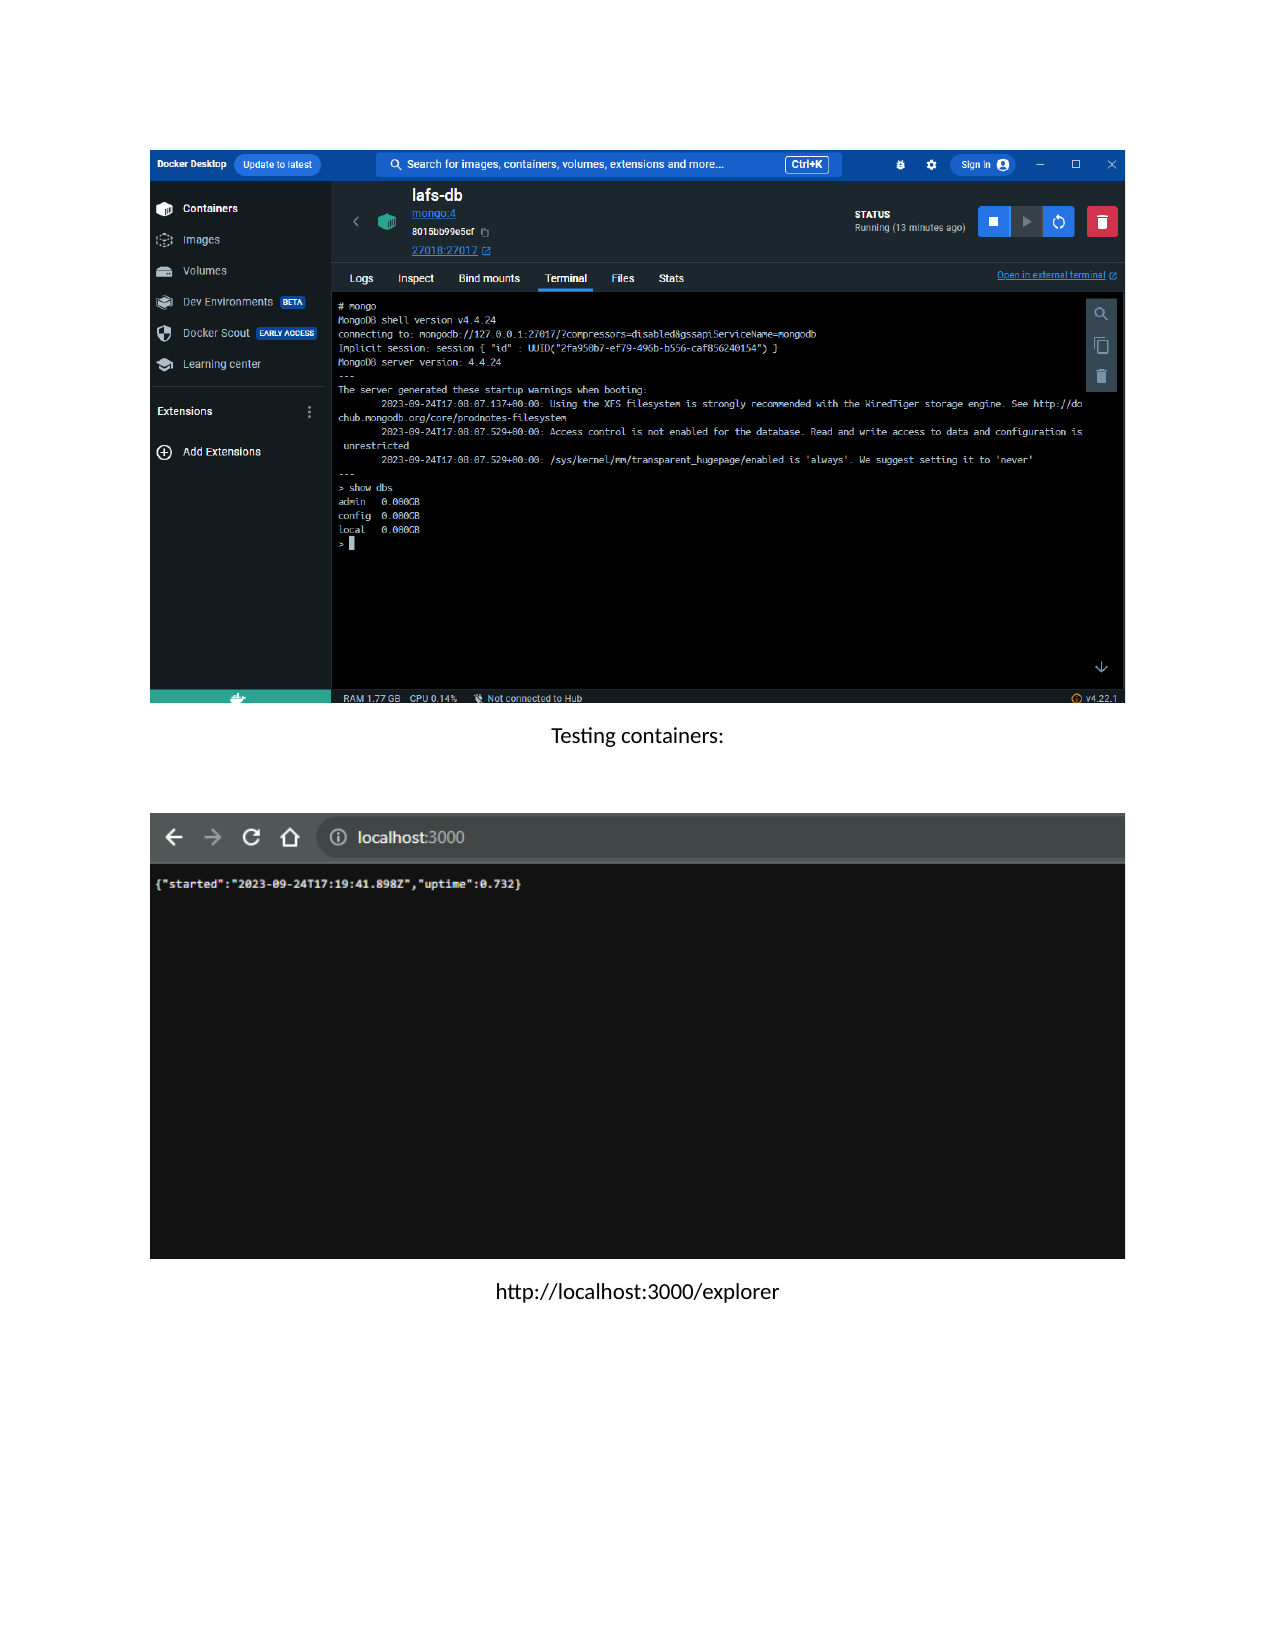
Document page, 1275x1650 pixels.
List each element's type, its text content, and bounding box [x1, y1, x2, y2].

picture [150, 813, 1125, 1259]
picture [150, 150, 1125, 703]
text http://localhost:3000/explorer [150, 1277, 1125, 1305]
text Testing containers: [150, 721, 1125, 749]
